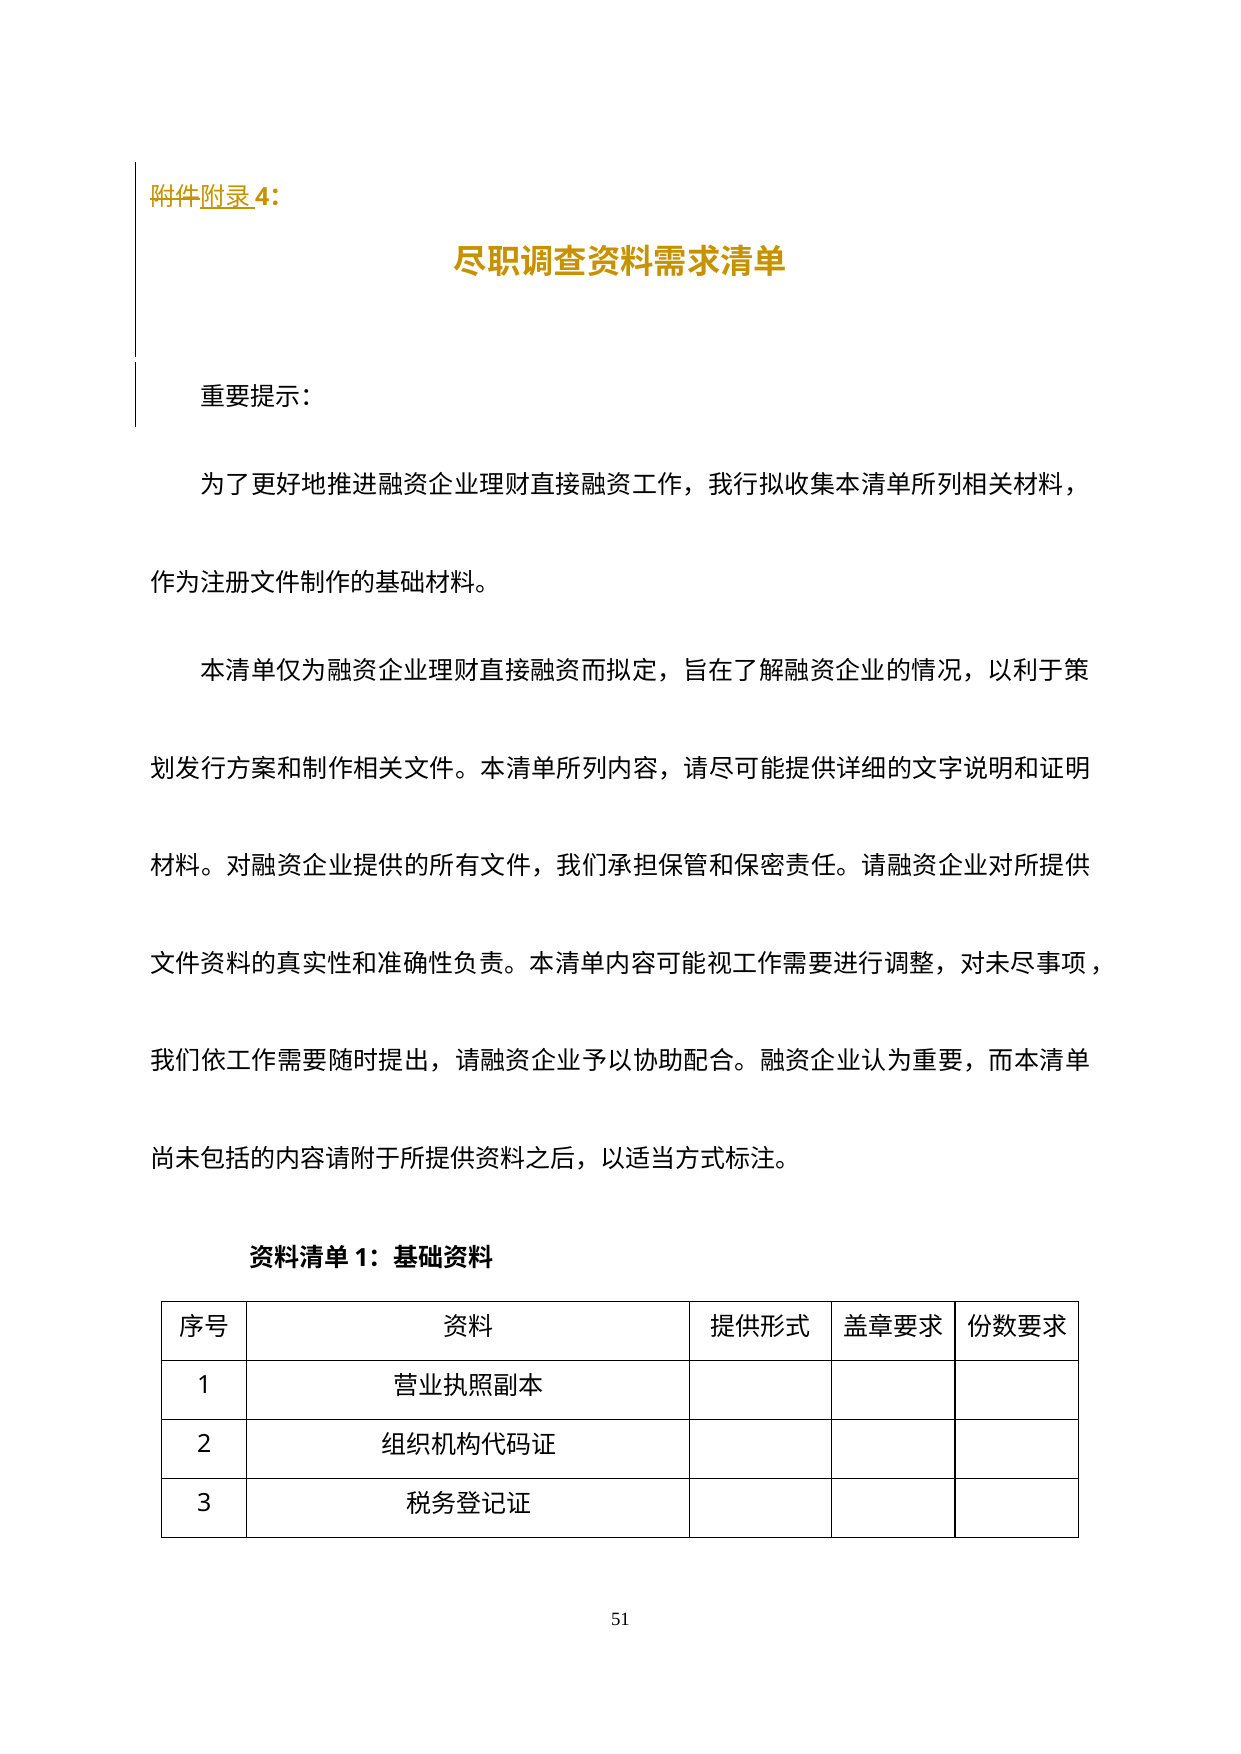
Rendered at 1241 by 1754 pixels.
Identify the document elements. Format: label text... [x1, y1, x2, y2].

text 尽职调查资料需求清单 [150, 227, 1090, 292]
table_header 资料 [247, 1302, 689, 1360]
table_cell 1 [162, 1361, 246, 1419]
table_cell 2 [162, 1420, 246, 1478]
table_cell [690, 1361, 831, 1419]
table_cell [832, 1479, 954, 1537]
table_header 序号 [162, 1302, 246, 1360]
table_cell 组织机构代码证 [247, 1420, 689, 1478]
table_header 份数要求 [956, 1302, 1078, 1360]
text 4： [150, 162, 1090, 227]
table_cell [832, 1361, 954, 1419]
table_cell 税务登记证 [247, 1479, 689, 1537]
table_cell [956, 1420, 1078, 1478]
text 本清单仅为融资企业理财直接融资而拟定，旨在了解融资企业的情况，以利于策划发行方案和制作相关文件。本清单所列内容，请尽可能提供详细的文字说明和证明材料。对融资企业提供的所有文件，我们承担保管和保密责任。请融资企业对所提供文件资料的真实性和准确性负责。本清单内容可能视工作需要进行调整，对未尽事项，我们依工作需要随时提出，请融资企业予以协助配合。融资企业认为重要，而本清单尚未包括的内容请附于所提供资料之后，以适当方式标注。 [150, 636, 1090, 1189]
text 资料清单1：基础资料 [249, 1223, 1090, 1288]
table_header 提供形式 [690, 1302, 831, 1360]
table_cell [956, 1361, 1078, 1419]
text 重要提示： [150, 362, 1090, 427]
table_cell [832, 1420, 954, 1478]
table_cell [956, 1479, 1078, 1537]
table_cell [690, 1420, 831, 1478]
table_cell 3 [162, 1479, 246, 1537]
text 为了更好地推进融资企业理财直接融资工作，我行拟收集本清单所列相关材料，作为注册文件制作的基础材料。 [150, 451, 1090, 613]
table_cell 营业执照副本 [247, 1361, 689, 1419]
table_header 盖章要求 [832, 1302, 954, 1360]
table_cell [690, 1479, 831, 1537]
